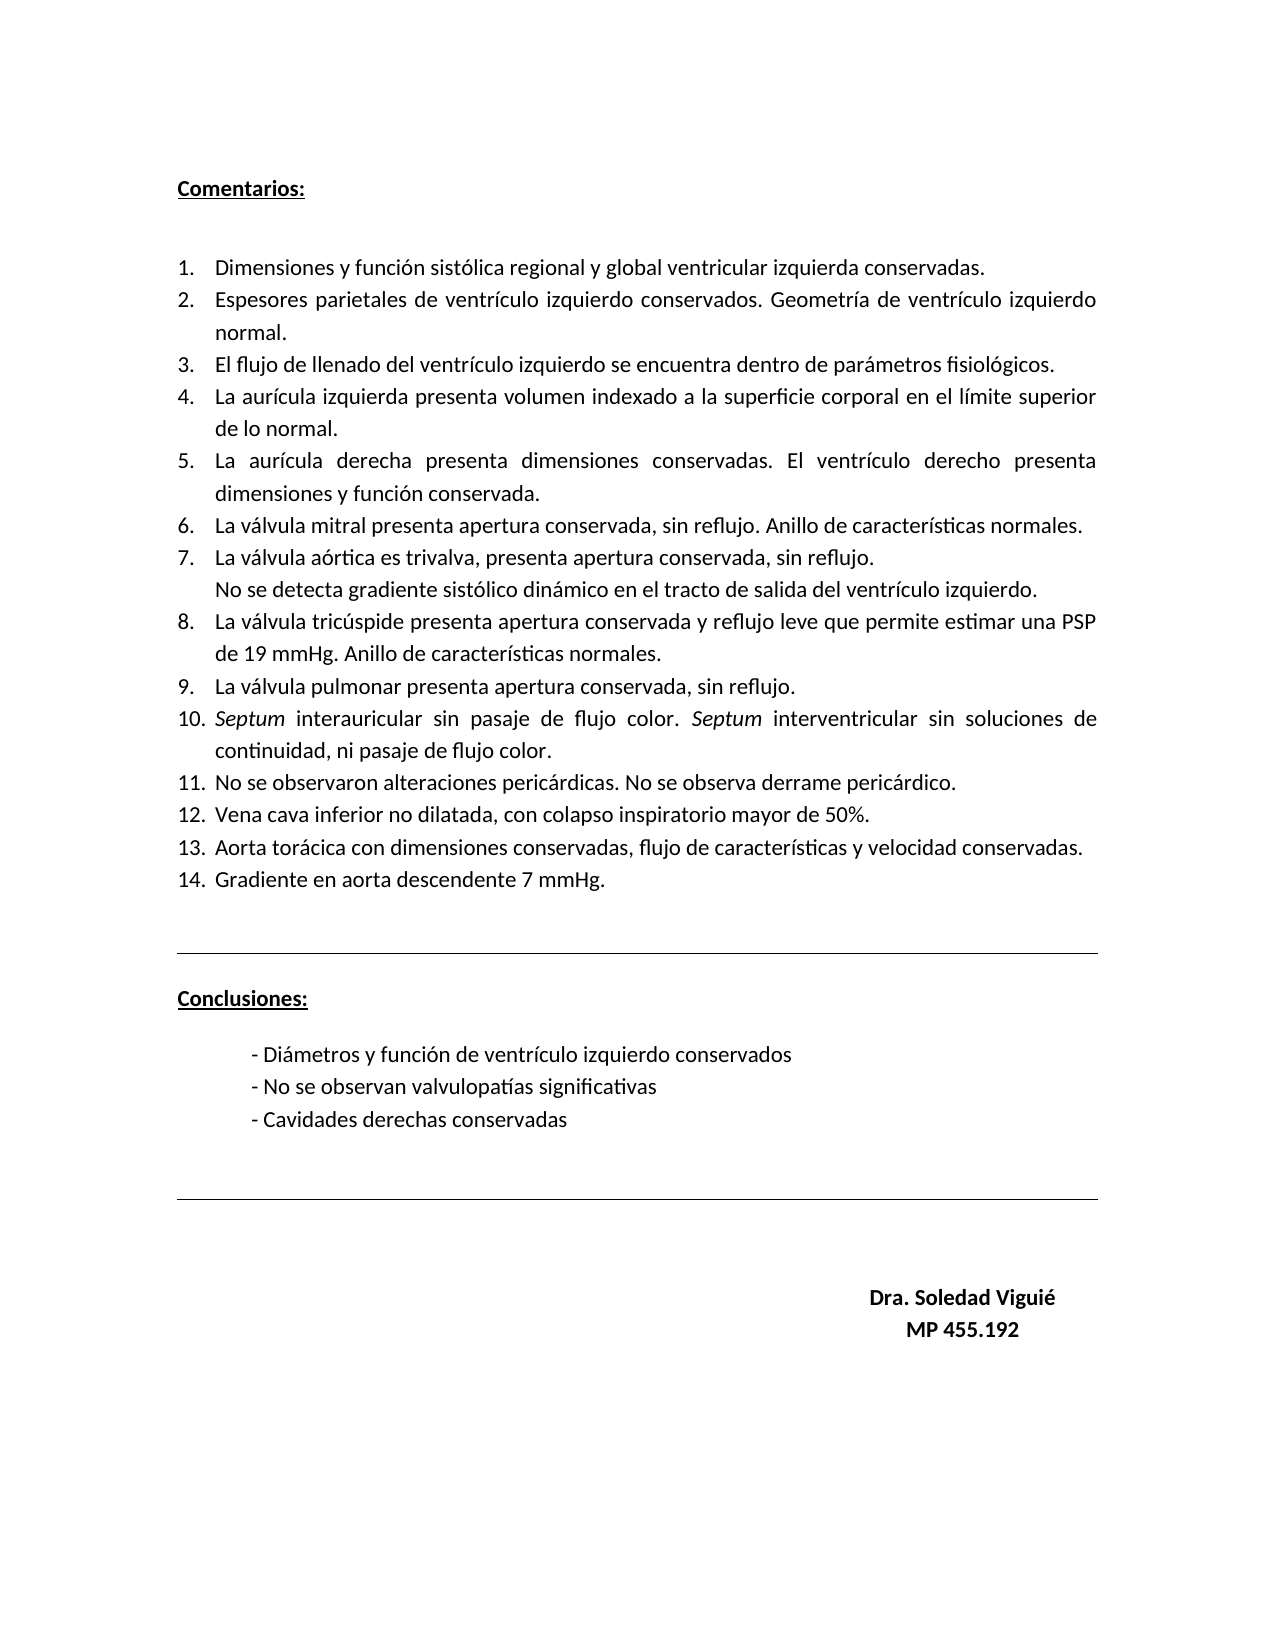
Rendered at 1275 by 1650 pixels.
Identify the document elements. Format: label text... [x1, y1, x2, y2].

list La válvula pulmonar presenta apertura conservada, sin reflujo. [177, 672, 1098, 700]
subtitle No se detecta gradiente sistólico dinámico en el tracto de salida del ventrículo izquierdo. [215, 575, 1098, 603]
list Aorta torácica con dimensiones conservadas, flujo de características y velocidad conservadas. [177, 833, 1098, 861]
text Comentarios: [177, 174, 1098, 202]
text MP 455.192 [827, 1315, 1098, 1343]
list La aurícula derecha presenta dimensiones conservadas. El ventrículo derecho presenta dimensiones y función conservada. [177, 446, 1098, 507]
text - Cavidades derechas conservadas [251, 1105, 1098, 1133]
list Vena cava inferior no dilatada, con colapso inspiratorio mayor de 50%. [177, 801, 1098, 828]
list La válvula mitral presenta apertura conservada, sin reflujo. Anillo de características normales. [177, 511, 1098, 539]
text - No se observan valvulopatías significativas [251, 1072, 1098, 1101]
list La válvula aórtica es trivalva, presenta apertura conservada, sin reflujo. [177, 543, 1098, 571]
list Dimensiones y función sistólica regional y global ventricular izquierda conservadas. [177, 253, 1098, 281]
list Septum interauricular sin pasaje de flujo color. Septum interventricular sin soluciones de continuidad, ni pasaje de flujo color. [177, 704, 1098, 764]
list La aurícula izquierda presenta volumen indexado a la superficie corporal en el límite superior de lo normal. [177, 382, 1098, 442]
text Conclusiones: [177, 984, 1098, 1012]
list Espesores parietales de ventrículo izquierdo conservados. Geometría de ventrículo izquierdo normal. [177, 286, 1098, 346]
text - Diámetros y función de ventrículo izquierdo conservados [251, 1040, 1098, 1068]
list No se observaron alteraciones pericárdicas. No se observa derrame pericárdico. [177, 768, 1098, 796]
list Gradiente en aorta descendente 7 mmHg. [177, 865, 1098, 893]
text Dra. Soledad Viguié [827, 1283, 1098, 1311]
list El flujo de llenado del ventrículo izquierdo se encuentra dentro de parámetros fisiológicos. [177, 350, 1098, 378]
list La válvula tricúspide presenta apertura conservada y reflujo leve que permite estimar una PSP de 19 mmHg. Anillo de características normales. [177, 607, 1098, 668]
